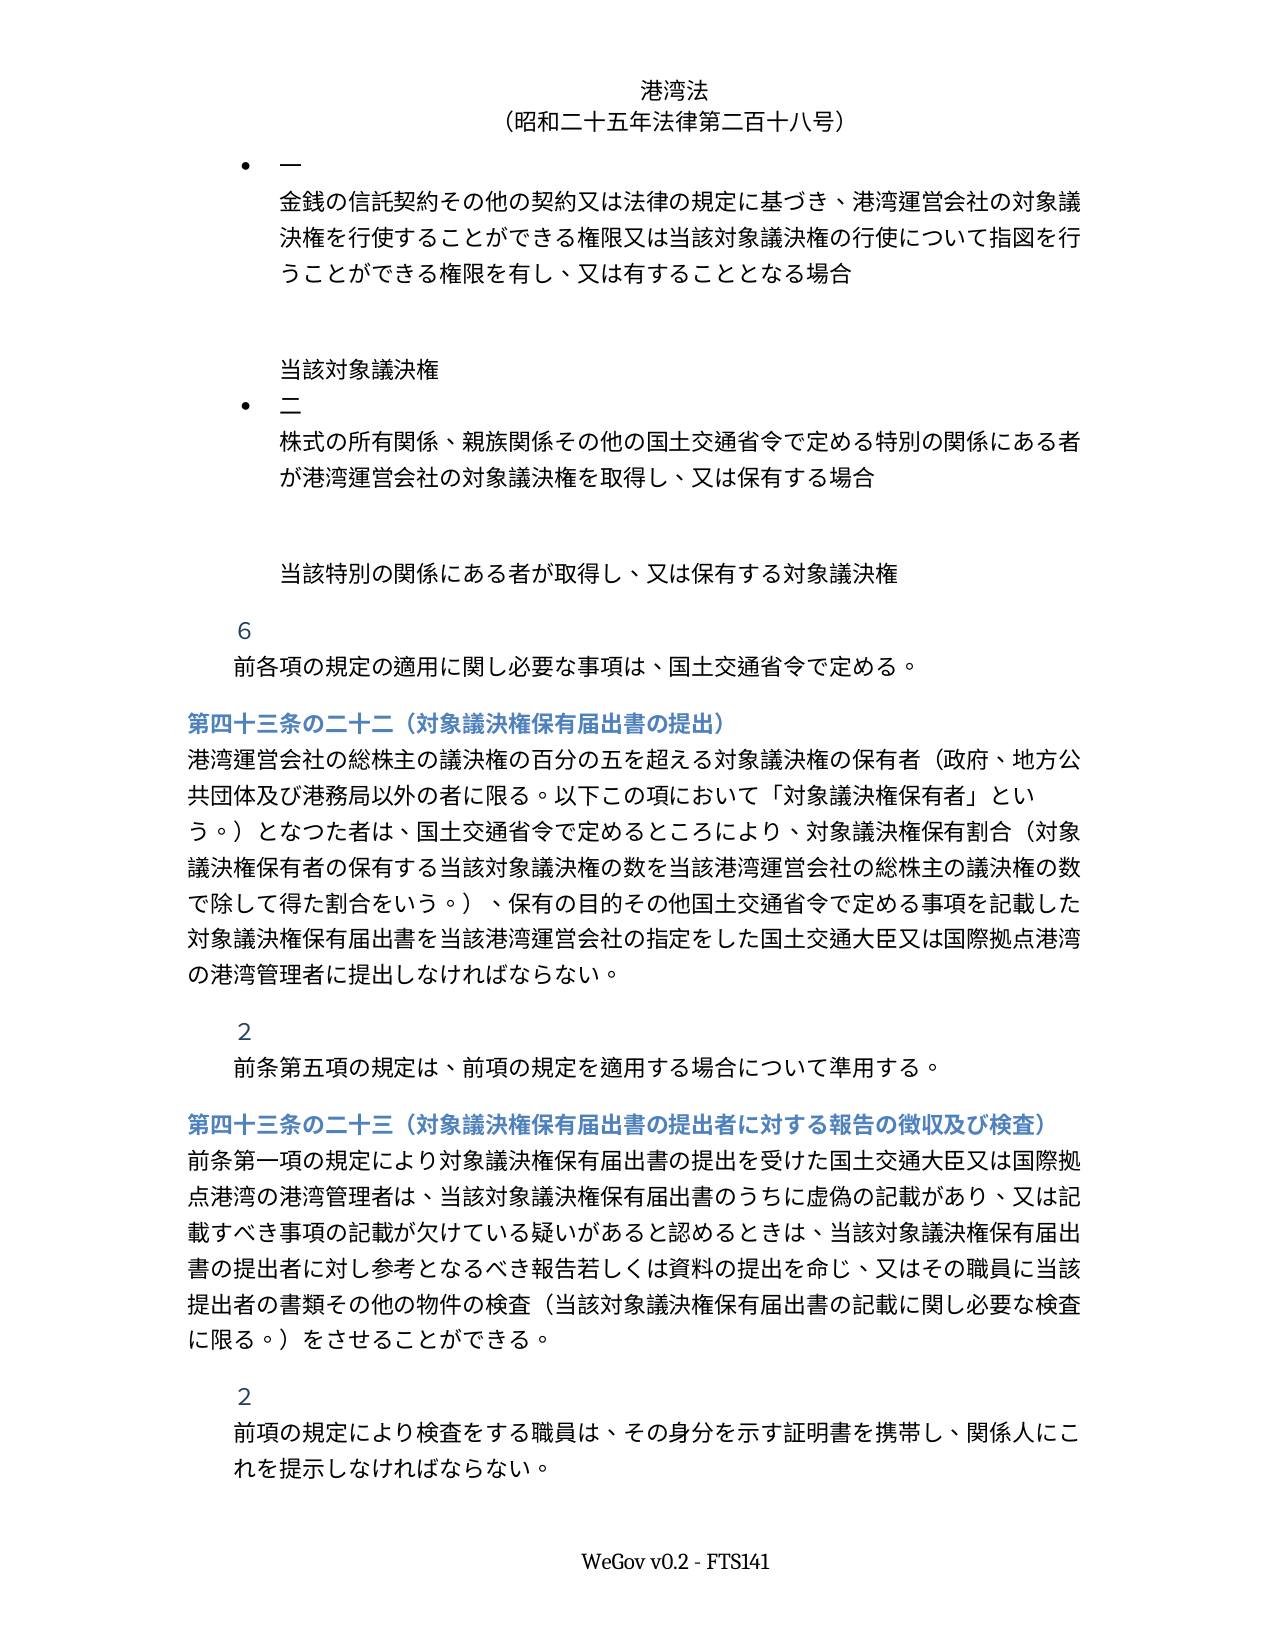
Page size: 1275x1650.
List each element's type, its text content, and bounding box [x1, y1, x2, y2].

subtitle 第四十三条の二十三（対象議決権保有届出書の提出者に対する報告の徴収及び検査） [187, 1109, 1087, 1140]
text 港湾運営会社の総株主の議決権の百分の五を超える対象議決権の保有者（政府、地方公共団体及び港務局以外の者に限る。以下この項において「対象議決権保有者」という。）となつた者は、国土交通省令で定めるところにより、対象議決権保有割合（対象議決権保有者の保有する当該対象議決権の数を当該港湾運営会社の総株主の議決権の数で除して得た割合をいう。）、保有の目的その他国土交通省令で定める事項を記載した対象議決権保有届出書を当該港湾運営会社の指定をした国土交通大臣又は国際拠点港湾の港湾管理者に提出しなければならない。 [187, 744, 1087, 991]
text 前条第五項の規定は、前項の規定を適用する場合について準用する。 [233, 1052, 1087, 1083]
list 一 金銭の信託契約その他の契約又は法律の規定に基づき、港湾運営会社の対象議決権を行使することができる権限又は当該対象議決権の行使について指図を行うことができる権限を有し、又は有することとなる場合 当該対象議決権 [242, 150, 1087, 385]
list 二 株式の所有関係、親族関係その他の国土交通省令で定める特別の関係にある者が港湾運営会社の対象議決権を取得し、又は保有する場合 当該特別の関係にある者が取得し、又は保有する対象議決権 [242, 390, 1087, 589]
subtitle ６ [233, 615, 1087, 646]
subtitle ２ [233, 1016, 1087, 1047]
text 前各項の規定の適用に関し必要な事項は、国土交通省令で定める。 [233, 651, 1087, 682]
subtitle 第四十三条の二十二（対象議決権保有届出書の提出） [187, 708, 1087, 739]
text 前項の規定により検査をする職員は、その身分を示す証明書を携帯し、関係人にこれを提示しなければならない。 [233, 1417, 1087, 1484]
text 前条第一項の規定により対象議決権保有届出書の提出を受けた国土交通大臣又は国際拠点港湾の港湾管理者は、当該対象議決権保有届出書のうちに虚偽の記載があり、又は記載すべき事項の記載が欠けている疑いがあると認めるときは、当該対象議決権保有届出書の提出者に対し参考となるべき報告若しくは資料の提出を命じ、又はその職員に当該提出者の書類その他の物件の検査（当該対象議決権保有届出書の記載に関し必要な検査に限る。）をさせることができる。 [187, 1145, 1087, 1356]
subtitle ２ [233, 1381, 1087, 1412]
